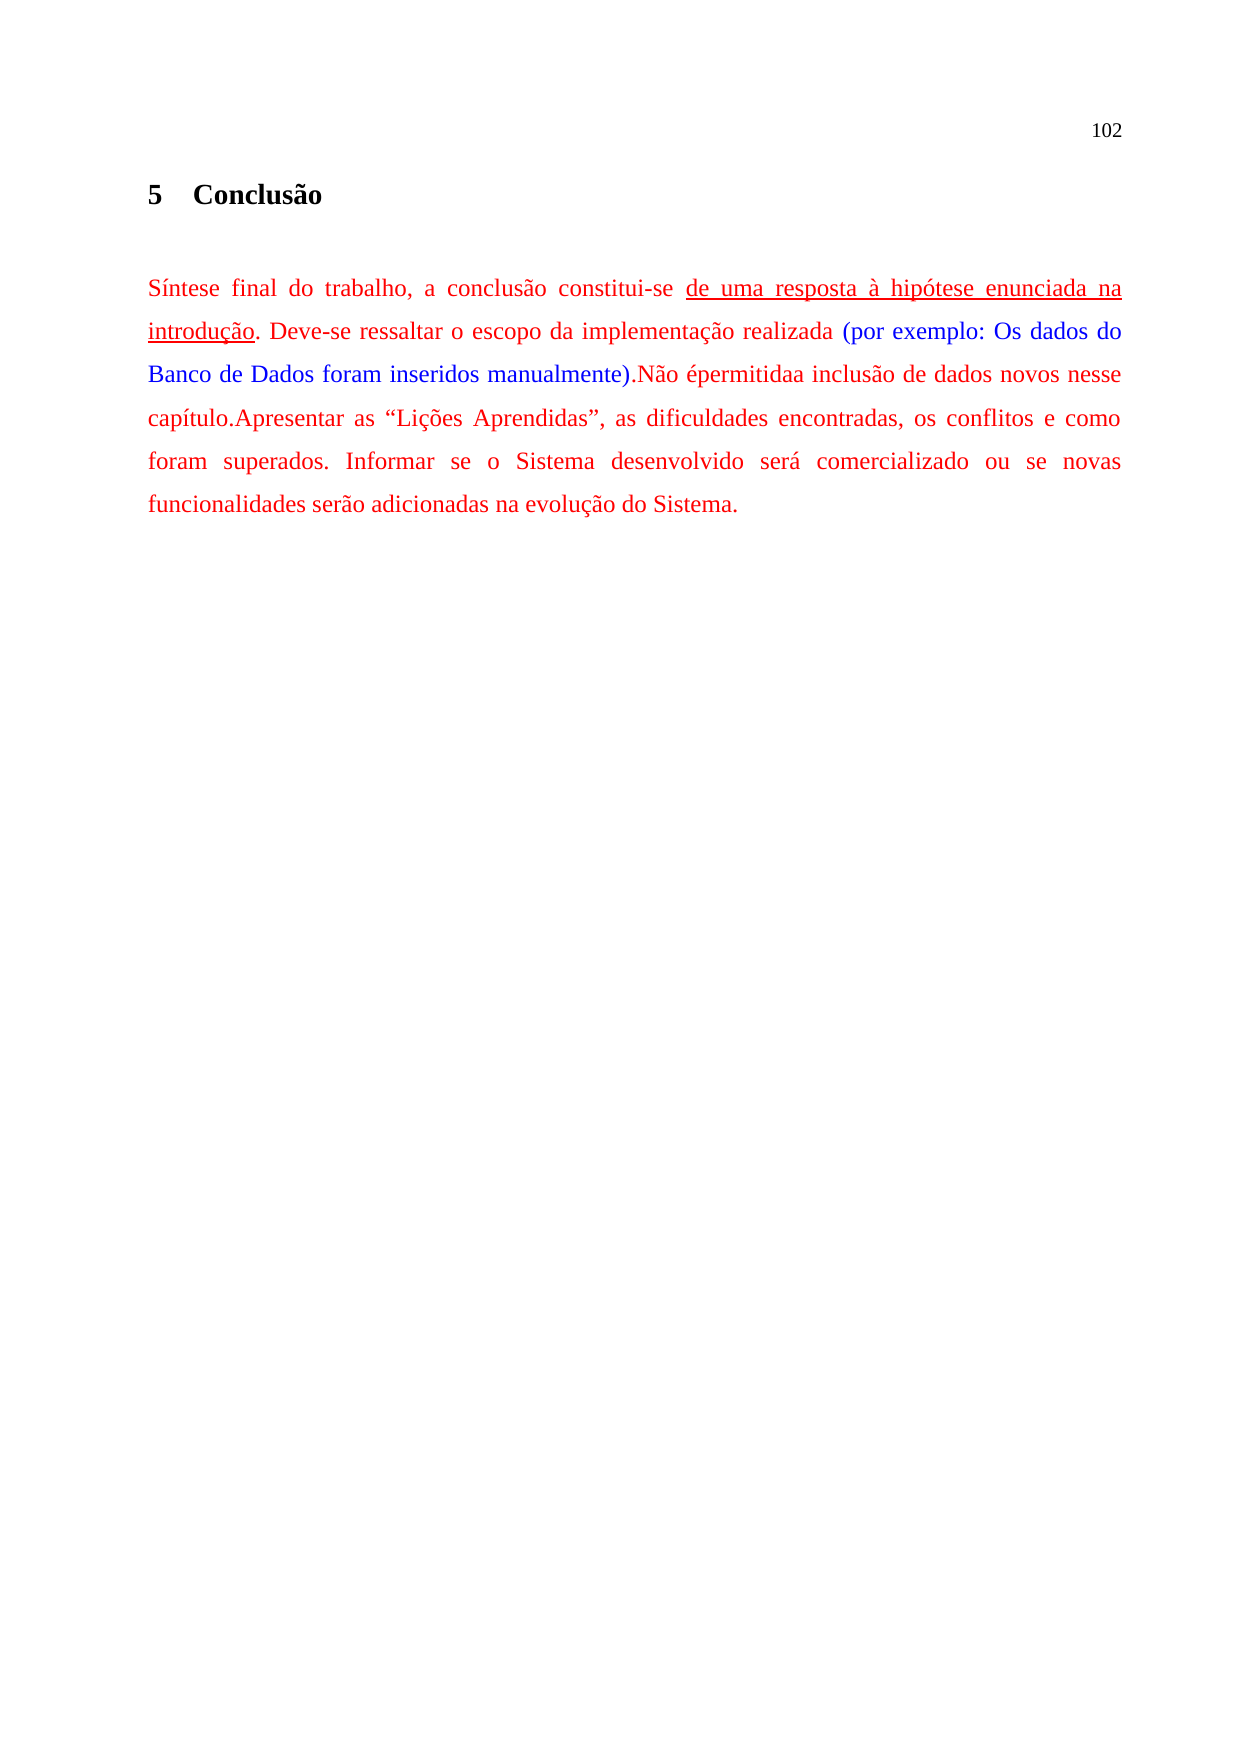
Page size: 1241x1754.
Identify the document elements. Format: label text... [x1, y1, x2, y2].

subtitle Conclusão [148, 177, 1122, 211]
text Síntese final do trabalho, a conclusão constitui-se de uma resposta à hipótese enunciada na introdução. Deve-se ressaltar o escopo da implementação realizada (por exemplo: Os dados do Banco de Dados foram inseridos manualmente).Não épermitidaa inclusão de dados novos nesse capítulo.Apresentar as “Lições Aprendidas”, as dificuldades encontradas, os conflitos e como foram superados. Informar se o Sistema desenvolvido será comercializado ou se novas funcionalidades serão adicionadas na evolução do Sistema. [148, 273, 1122, 518]
